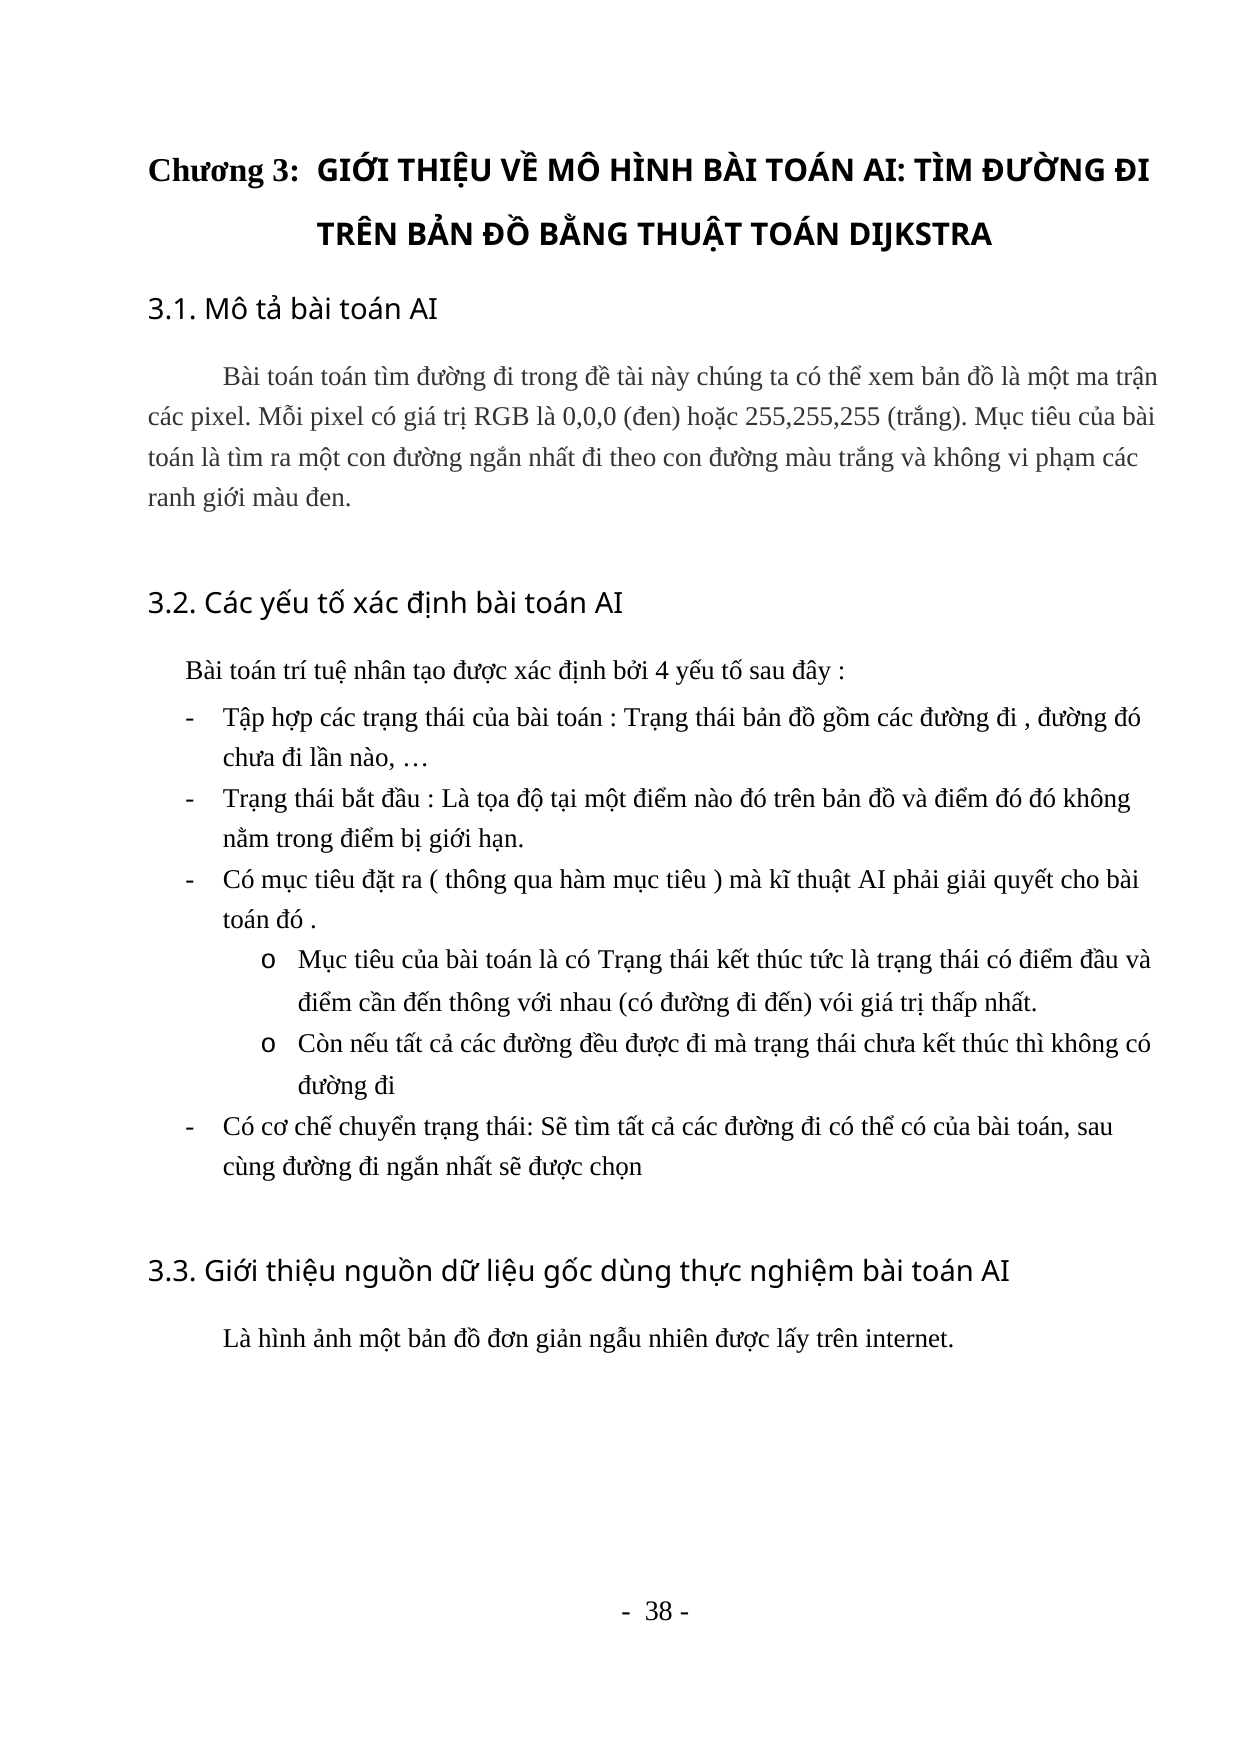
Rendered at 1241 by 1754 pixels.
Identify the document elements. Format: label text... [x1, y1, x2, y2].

list Mục tiêu của bài toán là có Trạng thái kết thúc tức là trạng thái có điểm đầu và điểm cần đến thông với nhau (có đường đi đến) vói giá trị thấp nhất. [260, 943, 1162, 1017]
list Còn nếu tất cả các đường đều được đi mà trạng thái chưa kết thúc thì không có đường đi [260, 1027, 1162, 1101]
subtitle Giới thiệu nguồn dữ liệu gốc dùng thực nghiệm bài toán AI [148, 1250, 1162, 1289]
text Là hình ảnh một bản đồ đơn giản ngẫu nhiên được lấy trên internet. [223, 1322, 1162, 1353]
subtitle Các yếu tố xác định bài toán AI [148, 582, 1162, 622]
subtitle Mô tả bài toán AI [148, 288, 1162, 328]
list Có cơ chế chuyển trạng thái: Sẽ tìm tất cả các đường đi có thể có của bài toán, sau cùng đường đi ngắn nhất sẽ được chọn [185, 1110, 1162, 1181]
list Tập hợp các trạng thái của bài toán : Trạng thái bản đồ gồm các đường đi , đường đó chưa đi lần nào, … [185, 701, 1162, 773]
subtitle GIỚI THIỆU VỀ MÔ HÌNH BÀI TOÁN AI: TÌM ĐƯỜNG ĐI TRÊN BẢN ĐỒ BẰNG THUẬT TOÁN DIJKSTRA [148, 148, 1162, 254]
list Có mục tiêu đặt ra ( thông qua hàm mục tiêu ) mà kĩ thuật AI phải giải quyết cho bài toán đó . [185, 863, 1162, 934]
text Bài toán trí tuệ nhân tạo được xác định bởi 4 yếu tố sau đây : [148, 654, 1162, 686]
text Bài toán toán tìm đường đi trong đề tài này chúng ta có thể xem bản đồ là một ma trận các pixel. Mỗi pixel có giá trị RGB là 0,0,0 (đen) hoặc 255,255,255 (trắng). Mục tiêu của bài toán là tìm ra một con đường ngắn nhất đi theo con đường màu trắng và không vi phạm các ranh giới màu đen. [148, 360, 1162, 512]
list Trạng thái bắt đầu : Là tọa độ tại một điểm nào đó trên bản đồ và điểm đó đó không nằm trong điểm bị giới hạn. [185, 782, 1162, 853]
